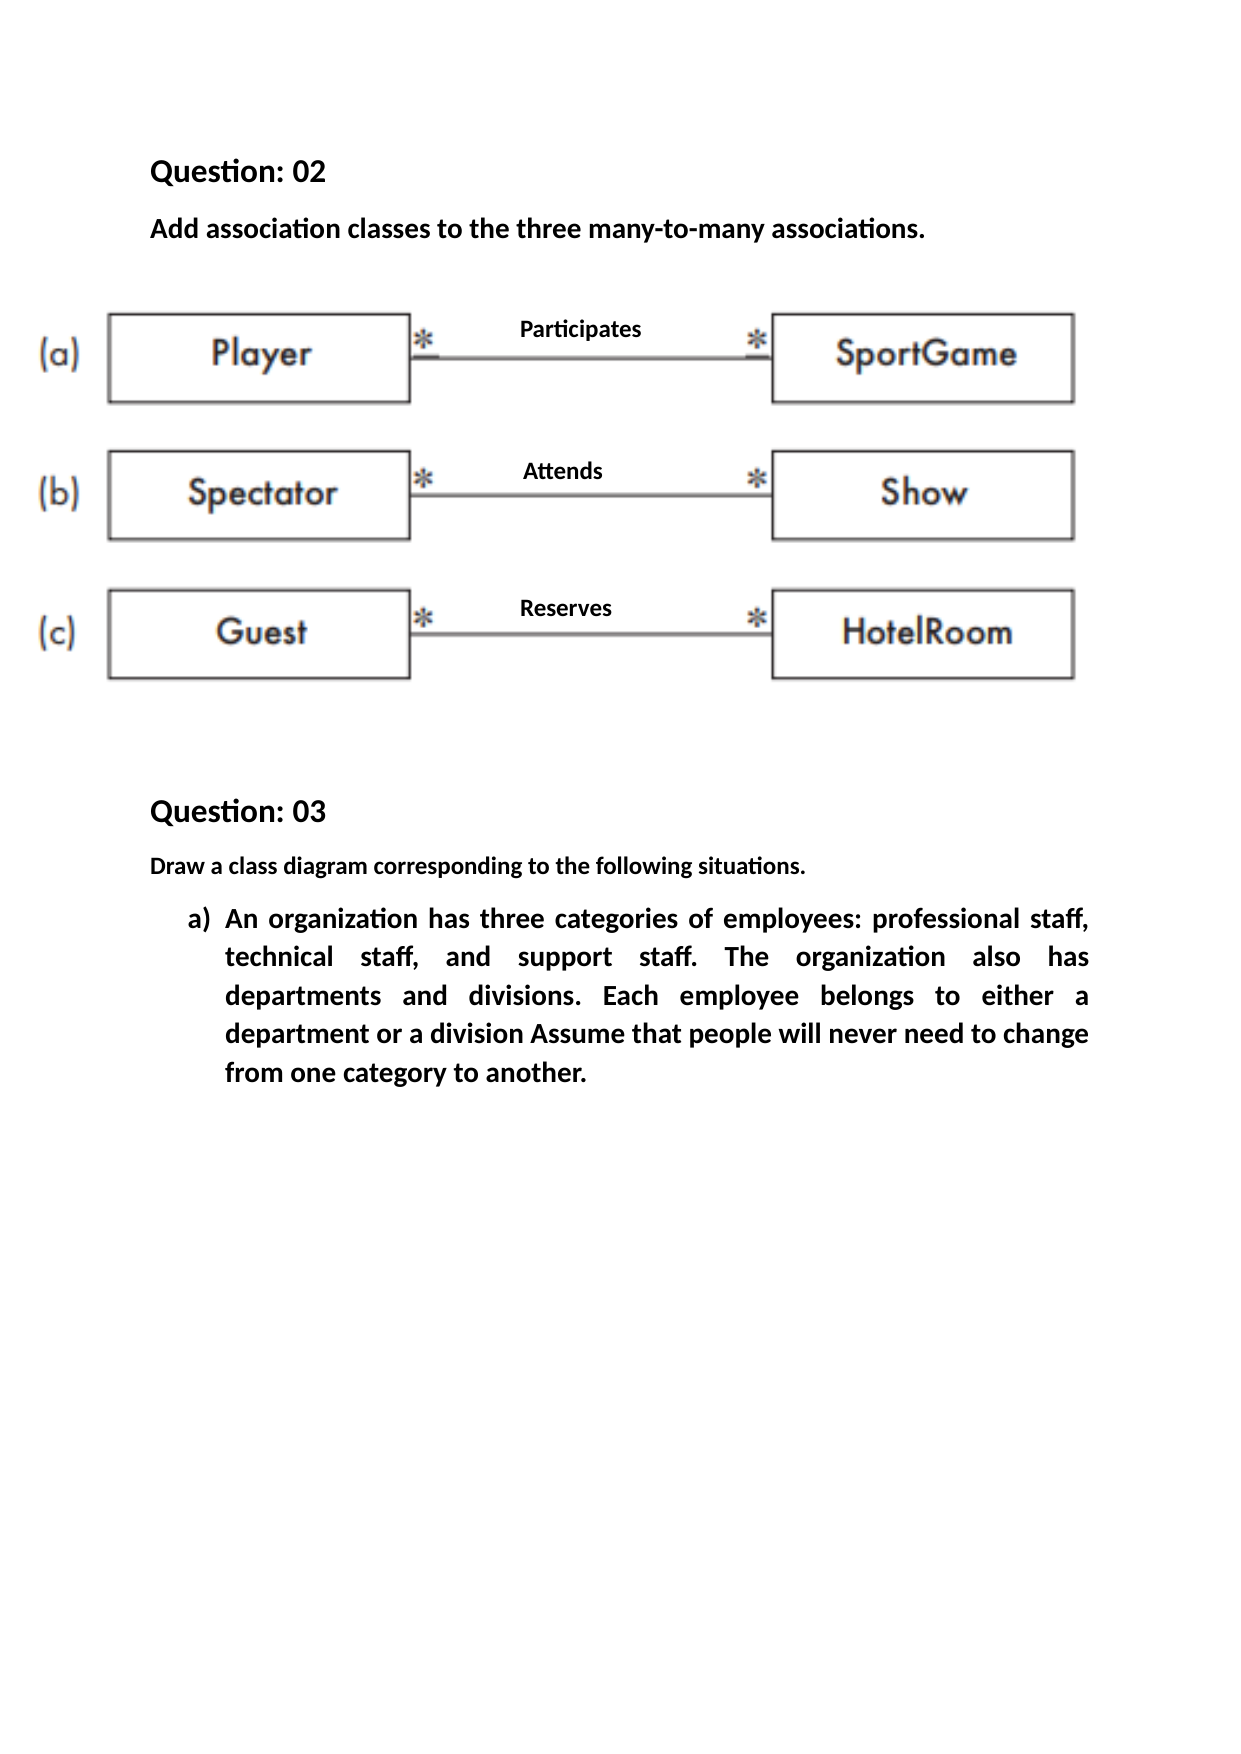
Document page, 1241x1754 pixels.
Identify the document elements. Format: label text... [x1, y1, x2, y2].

list An organization has three categories of employees: professional staff, technical staff, and support staff. The organization also has departments and divisions. Each employee belongs to either a department or a division Assume that people will never need to change from one category to another. [187, 900, 1090, 1089]
text Question: 03 [150, 790, 1090, 831]
text Question: 02 [150, 150, 1090, 191]
text Add association classes to the three many-to-many associations. [150, 211, 1090, 246]
text Draw a class diagram corresponding to the following situations. [150, 850, 1090, 881]
